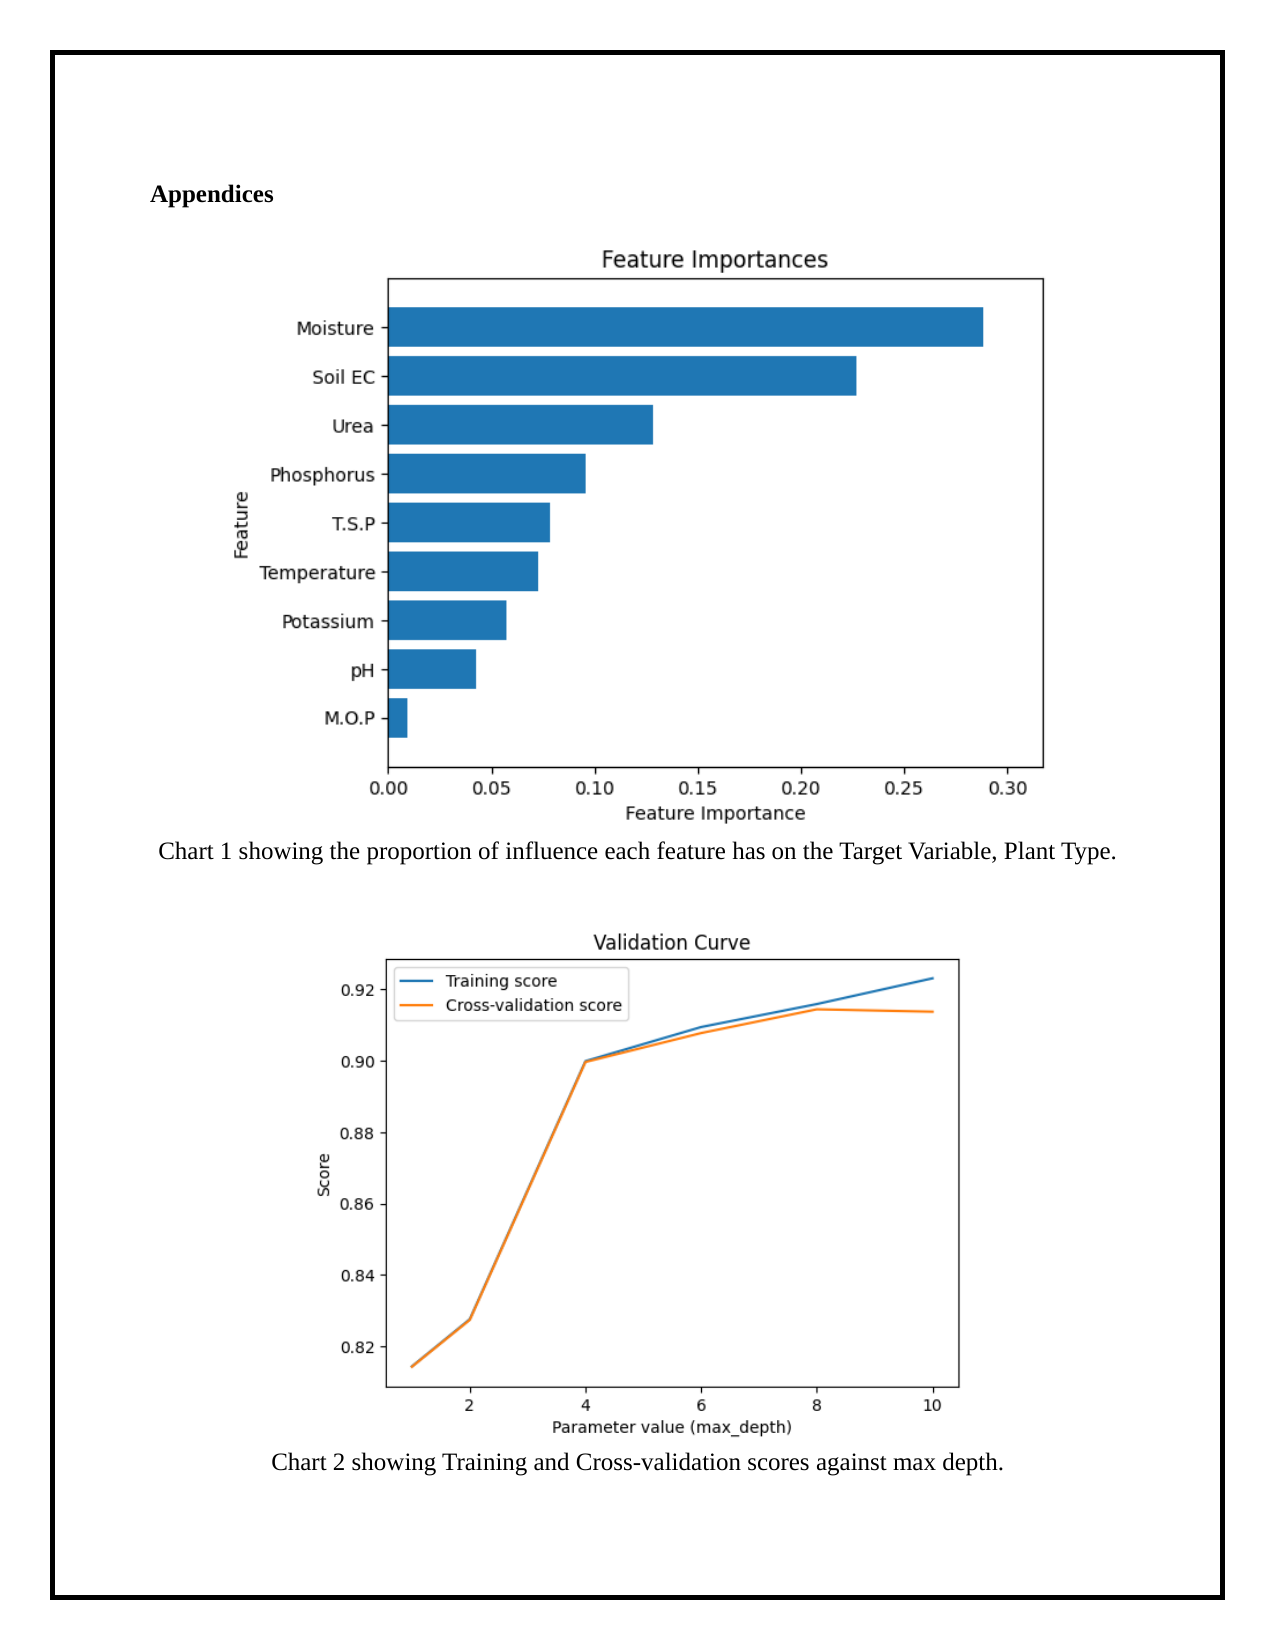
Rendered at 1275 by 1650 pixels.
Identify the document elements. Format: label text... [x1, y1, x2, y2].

text Appendices [150, 179, 1125, 207]
picture [220, 236, 1055, 837]
text Chart 1 showing the proportion of influence each feature has on the Target Variable, Plant Type. [150, 836, 1125, 865]
text Chart 2 showing Training and Cross-validation scores against max depth. [150, 1447, 1125, 1476]
picture [305, 922, 970, 1448]
